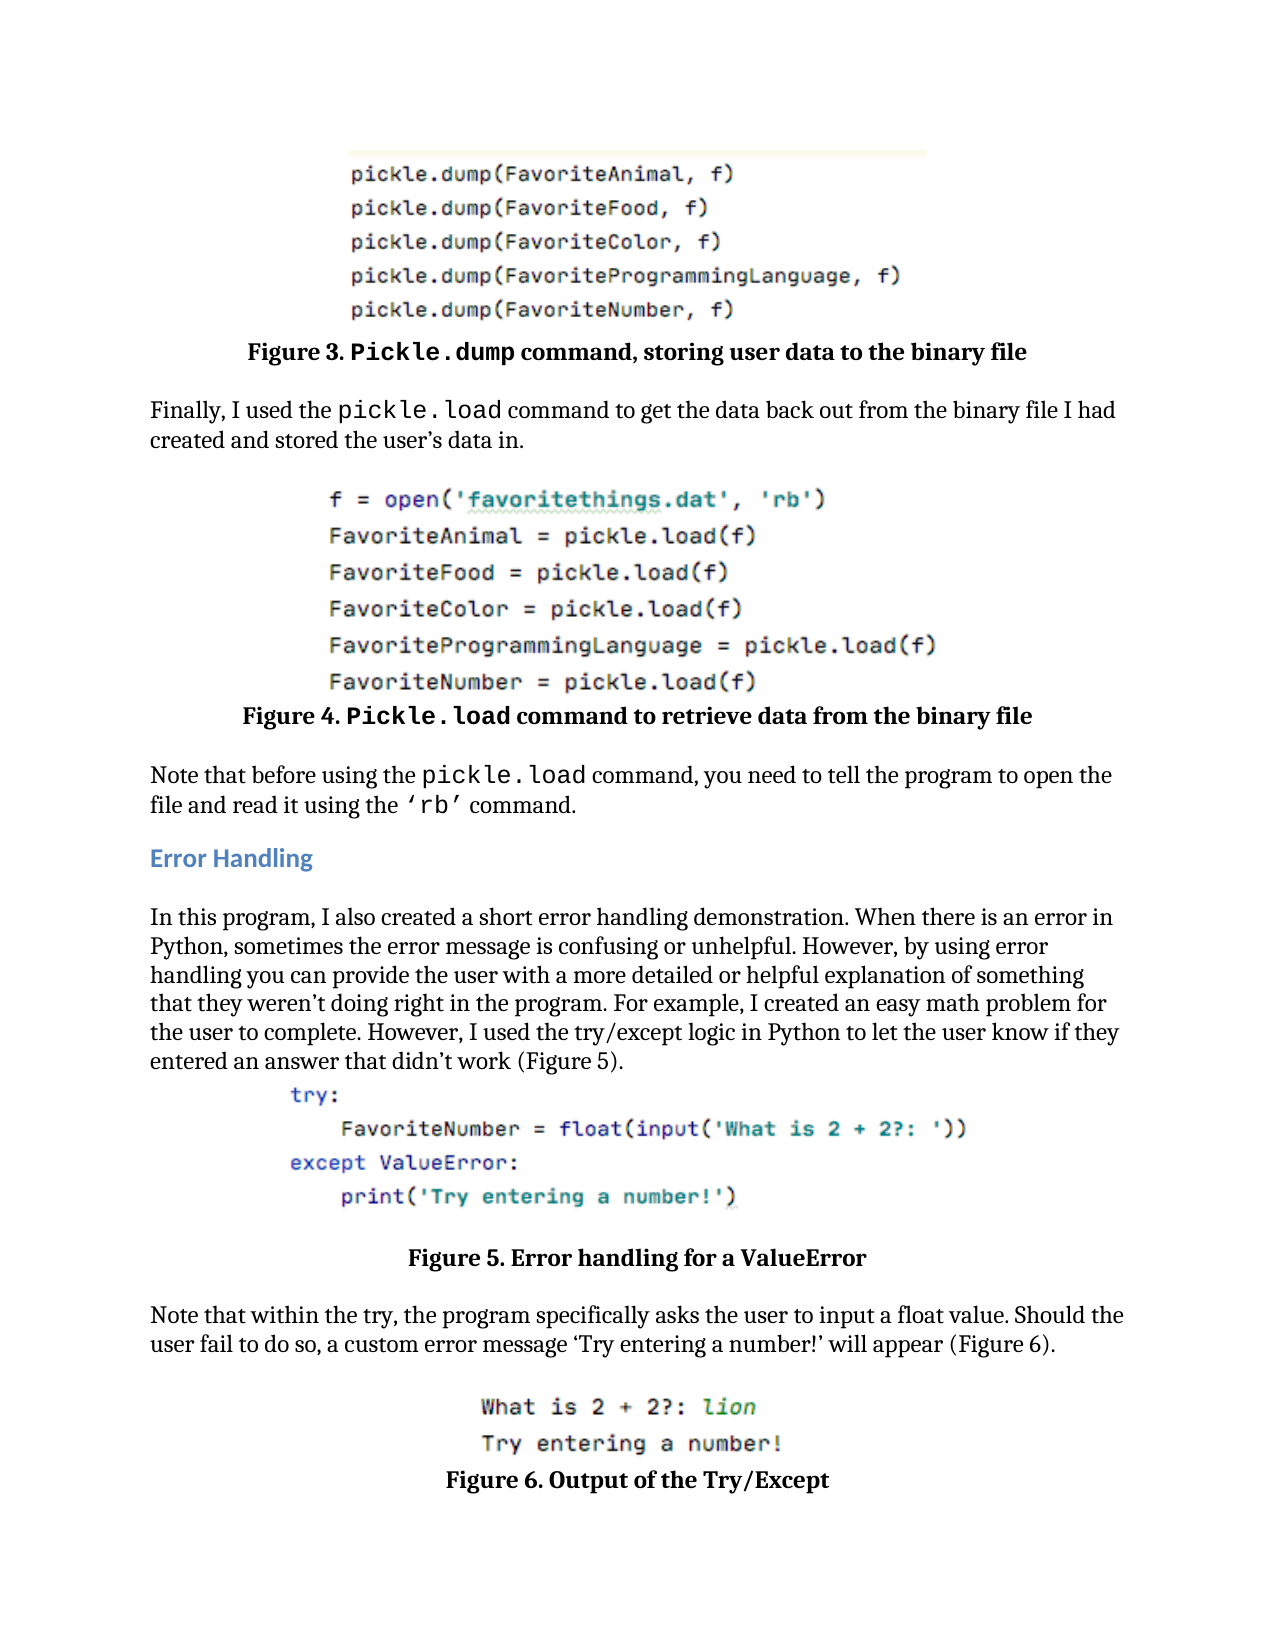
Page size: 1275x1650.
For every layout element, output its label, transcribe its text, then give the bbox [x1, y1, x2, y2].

picture [324, 483, 951, 702]
picture [473, 1387, 802, 1467]
picture [348, 150, 927, 338]
text Figure 4. Pickle.load command to retrieve data from the binary file [150, 702, 1125, 732]
text Note that within the try, the program specifically asks the user to input a float value. Should the user fail to do so, a custom error message ‘Try entering a number!’ will appear (Figure 6). [150, 1301, 1125, 1358]
text Figure 3. Pickle.dump command, storing user data to the binary file [150, 337, 1125, 367]
subtitle Error Handling [150, 841, 1125, 874]
text Figure 6. Output of the Try/Except [150, 1466, 1125, 1495]
text Note that before using the pickle.load command, you need to tell the program to open the file and read it using the ‘rb’ command. [150, 761, 1125, 821]
text Finally, I used the pickle.load command to get the data back out from the binary file I had created and stored the user’s data in. [150, 396, 1125, 455]
picture [282, 1075, 993, 1244]
text In this program, I also created a short error handling demonstration. When there is an error in Python, sometimes the error message is confusing or unhelpful. However, by using error handling you can provide the user with a more detailed or helpful explanation of something that they weren’t doing right in the program. For example, I created an easy math problem for the user to complete. However, I used the try/except logic in Python to let the user know if they entered an answer that didn’t work (Figure 5). [150, 903, 1125, 1076]
text Figure 5. Error handling for a ValueError [150, 1243, 1125, 1272]
